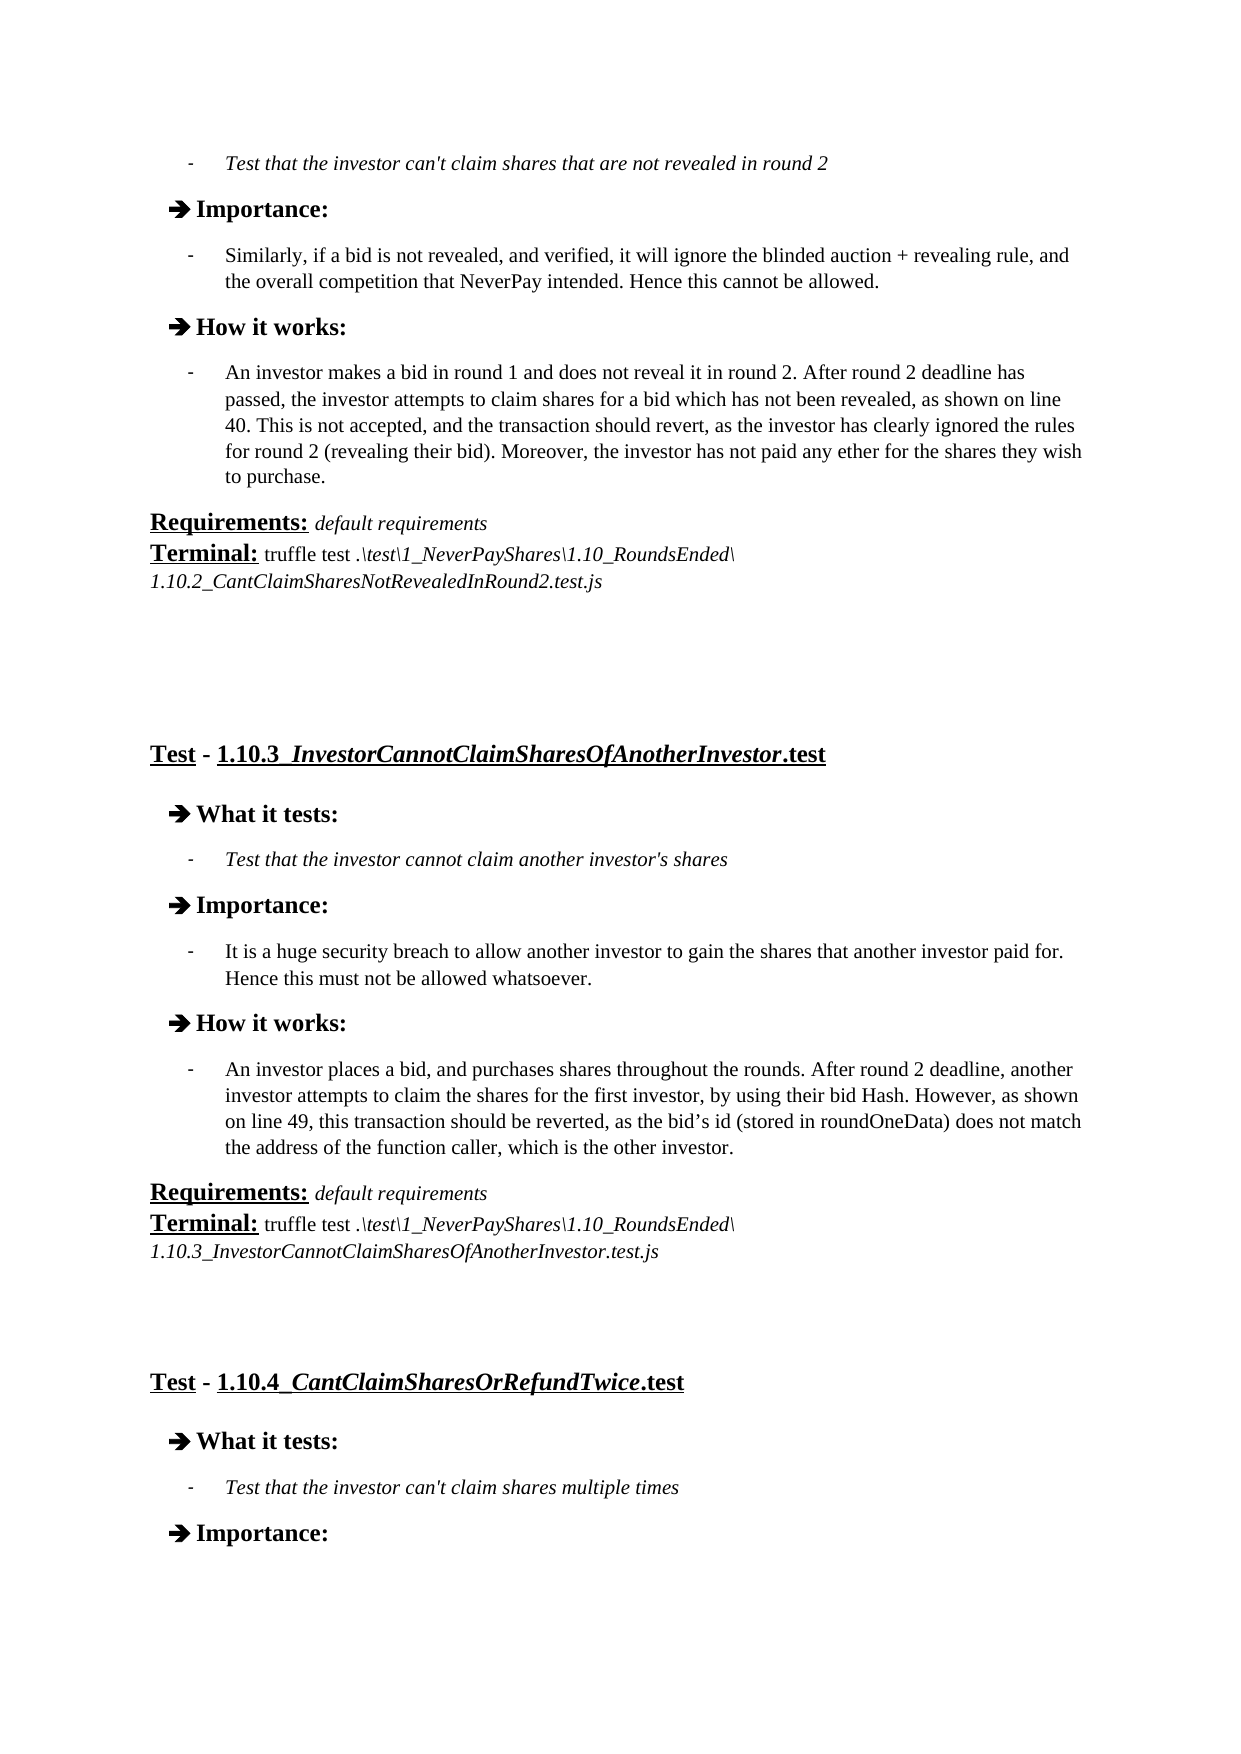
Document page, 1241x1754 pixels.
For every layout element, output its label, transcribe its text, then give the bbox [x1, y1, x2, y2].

text Test - 1.10.3_InvestorCannotClaimSharesOfAnotherInvestor.test What it tests: [150, 739, 1090, 827]
text Importance: [150, 890, 1090, 919]
list An investor makes a bid in round 1 and does not reveal it in round 2. After round 2 deadline has passed, the investor attempts to claim shares for a bid which has not been revealed, as shown on line 40. This is not accepted, and the transaction should revert, as the investor has clearly ignored the rules for round 2 (revealing their bid). Moreover, the investor has not paid any ether for the shares they wish to purchase. [187, 359, 1090, 488]
list Test that the investor can't claim shares that are not revealed in round 2 [187, 150, 1090, 175]
list An investor places a bid, and purchases shares throughout the rounds. After round 2 deadline, another investor attempts to claim the shares for the first investor, by using their bid Hash. However, as shown on line 49, this transaction should be reverted, as the bid’s id (stored in roundOneData) does not match the address of the function caller, which is the other investor. [187, 1056, 1090, 1159]
list Test that the investor can't claim shares multiple times [187, 1474, 1090, 1499]
text Requirements: default requirements Terminal: truffle test .\test\1_NeverPayShares\1.10_RoundsEnded\1.10.2_CantClaimSharesNotRevealedInRound2.test.js [150, 507, 1090, 593]
text How it works: [150, 1008, 1090, 1037]
text Importance: [150, 1518, 1090, 1547]
text Importance: [150, 194, 1090, 223]
list Similarly, if a bid is not revealed, and verified, it will ignore the blinded auction + revealing rule, and the overall competition that NeverPay intended. Hence this cannot be allowed. [187, 242, 1090, 293]
list Test that the investor cannot claim another investor's shares [187, 846, 1090, 872]
text Requirements: default requirements Terminal: truffle test .\test\1_NeverPayShares\1.10_RoundsEnded\1.10.3_InvestorCannotClaimSharesOfAnotherInvestor.test.js [150, 1177, 1090, 1263]
text How it works: [150, 312, 1090, 340]
list It is a huge security breach to allow another investor to gain the shares that another investor paid for. Hence this must not be allowed whatsoever. [187, 938, 1090, 989]
text Test - 1.10.4_CantClaimSharesOrRefundTwice.test What it tests: [150, 1367, 1090, 1455]
